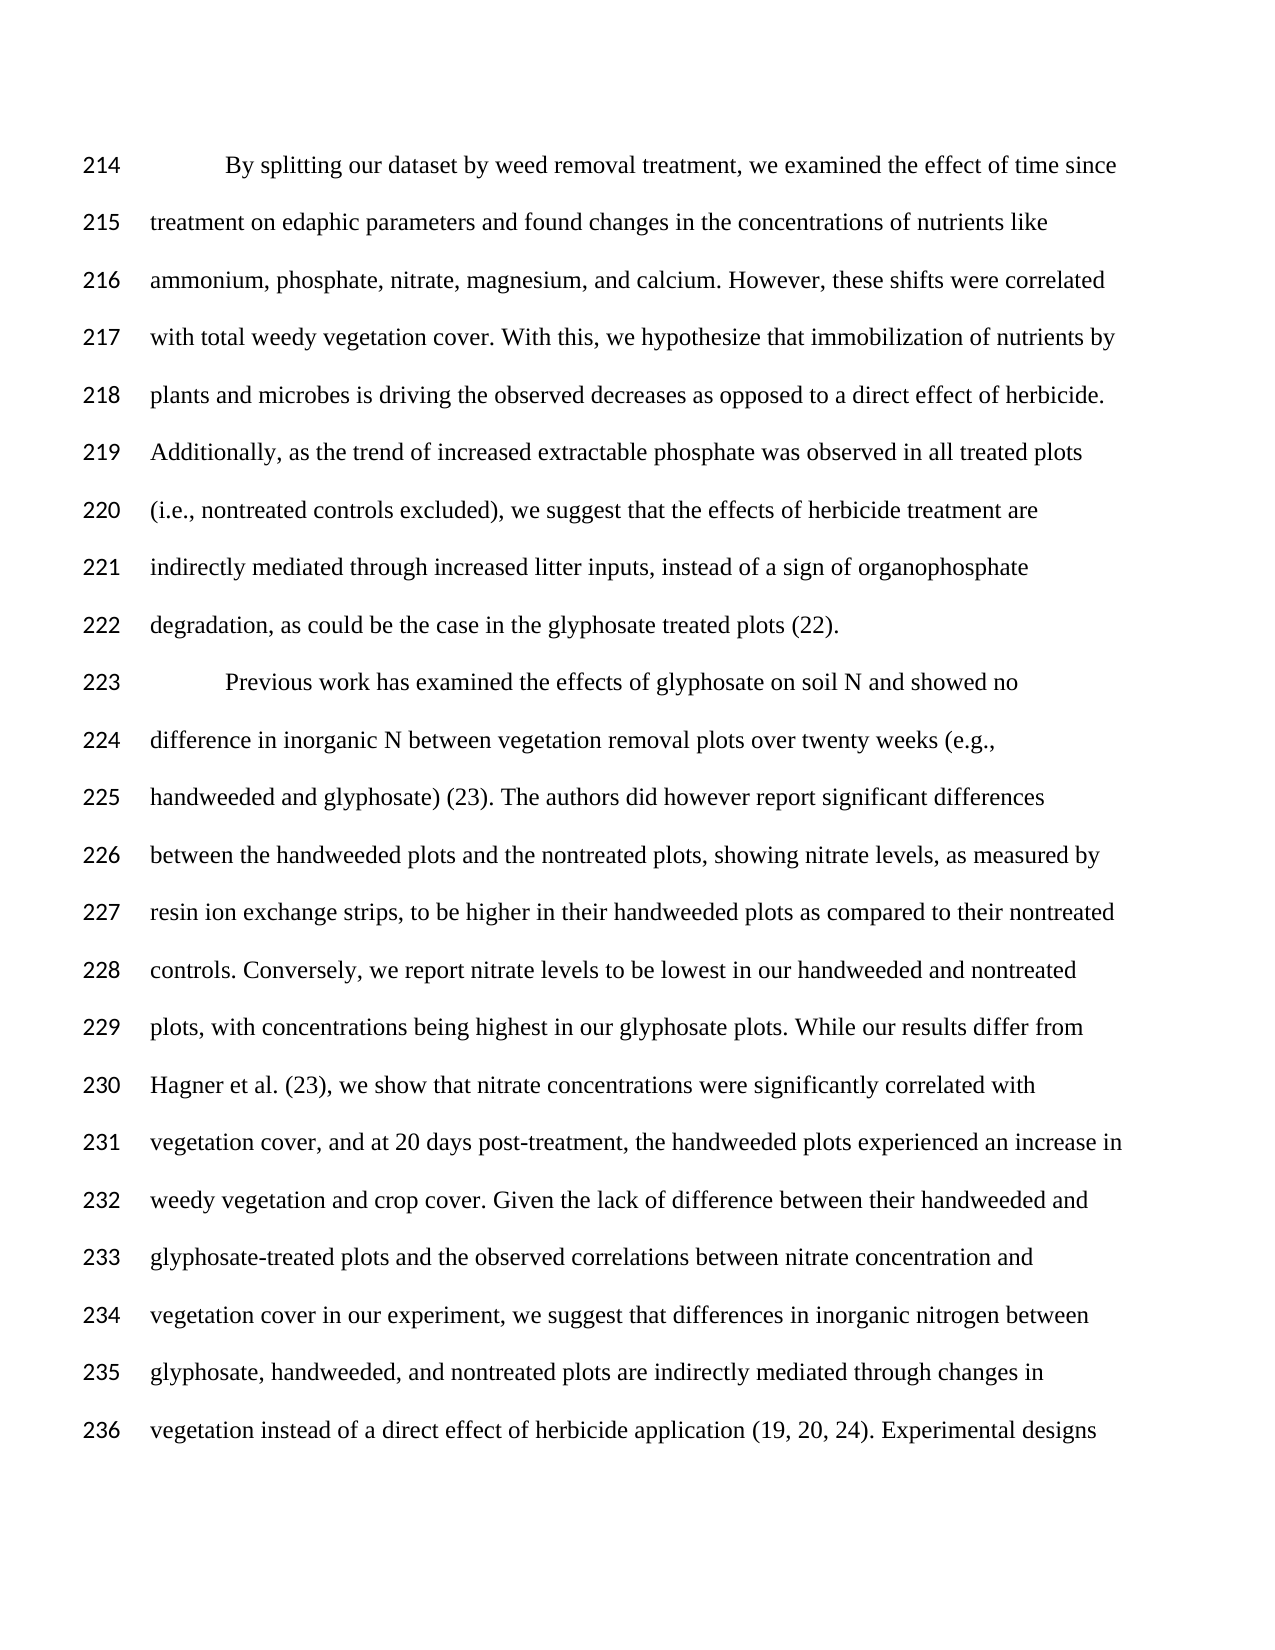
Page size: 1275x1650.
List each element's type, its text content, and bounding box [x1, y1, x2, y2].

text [150, 667, 1125, 1444]
text By splitting our dataset by weed removal treatment, we examined the effect of time since treatment on edaphic parameters and found changes in the concentrations of nutrients like ammonium, phosphate, nitrate, magnesium, and calcium. However, these shifts were correlated with total weedy vegetation cover. With this, we hypothesize that immobilization of nutrients by plants and microbes is driving the observed decreases as opposed to a direct effect of herbicide. Additionally, as the trend of increased extractable phosphate was observed in all treated plots (i.e., nontreated controls excluded), we suggest that the effects of herbicide treatment are indirectly mediated through increased litter inputs, instead of a sign of organophosphate degradation, as could be the case in the glyphosate treated plots (22). [150, 150, 1125, 639]
